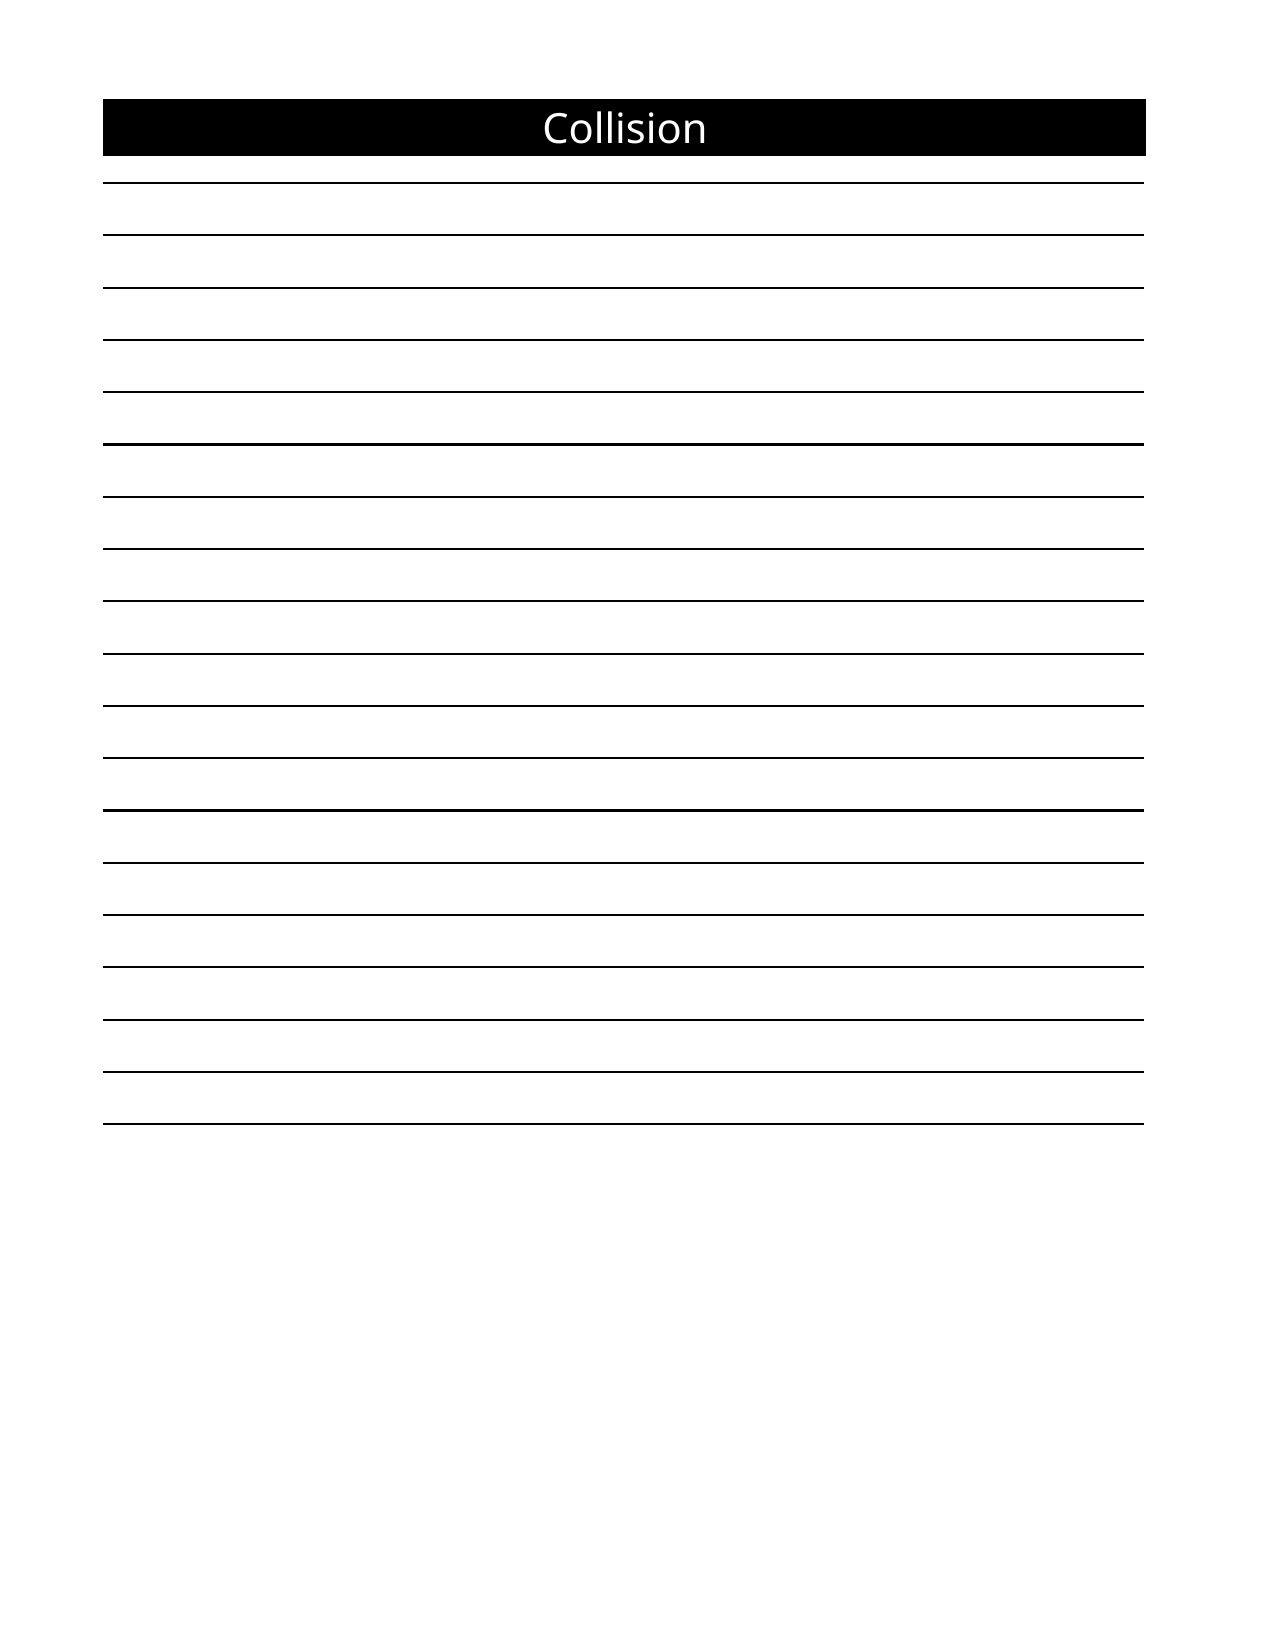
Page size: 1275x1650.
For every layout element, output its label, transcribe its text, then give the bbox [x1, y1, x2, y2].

subtitle Collision [103, 99, 1146, 156]
